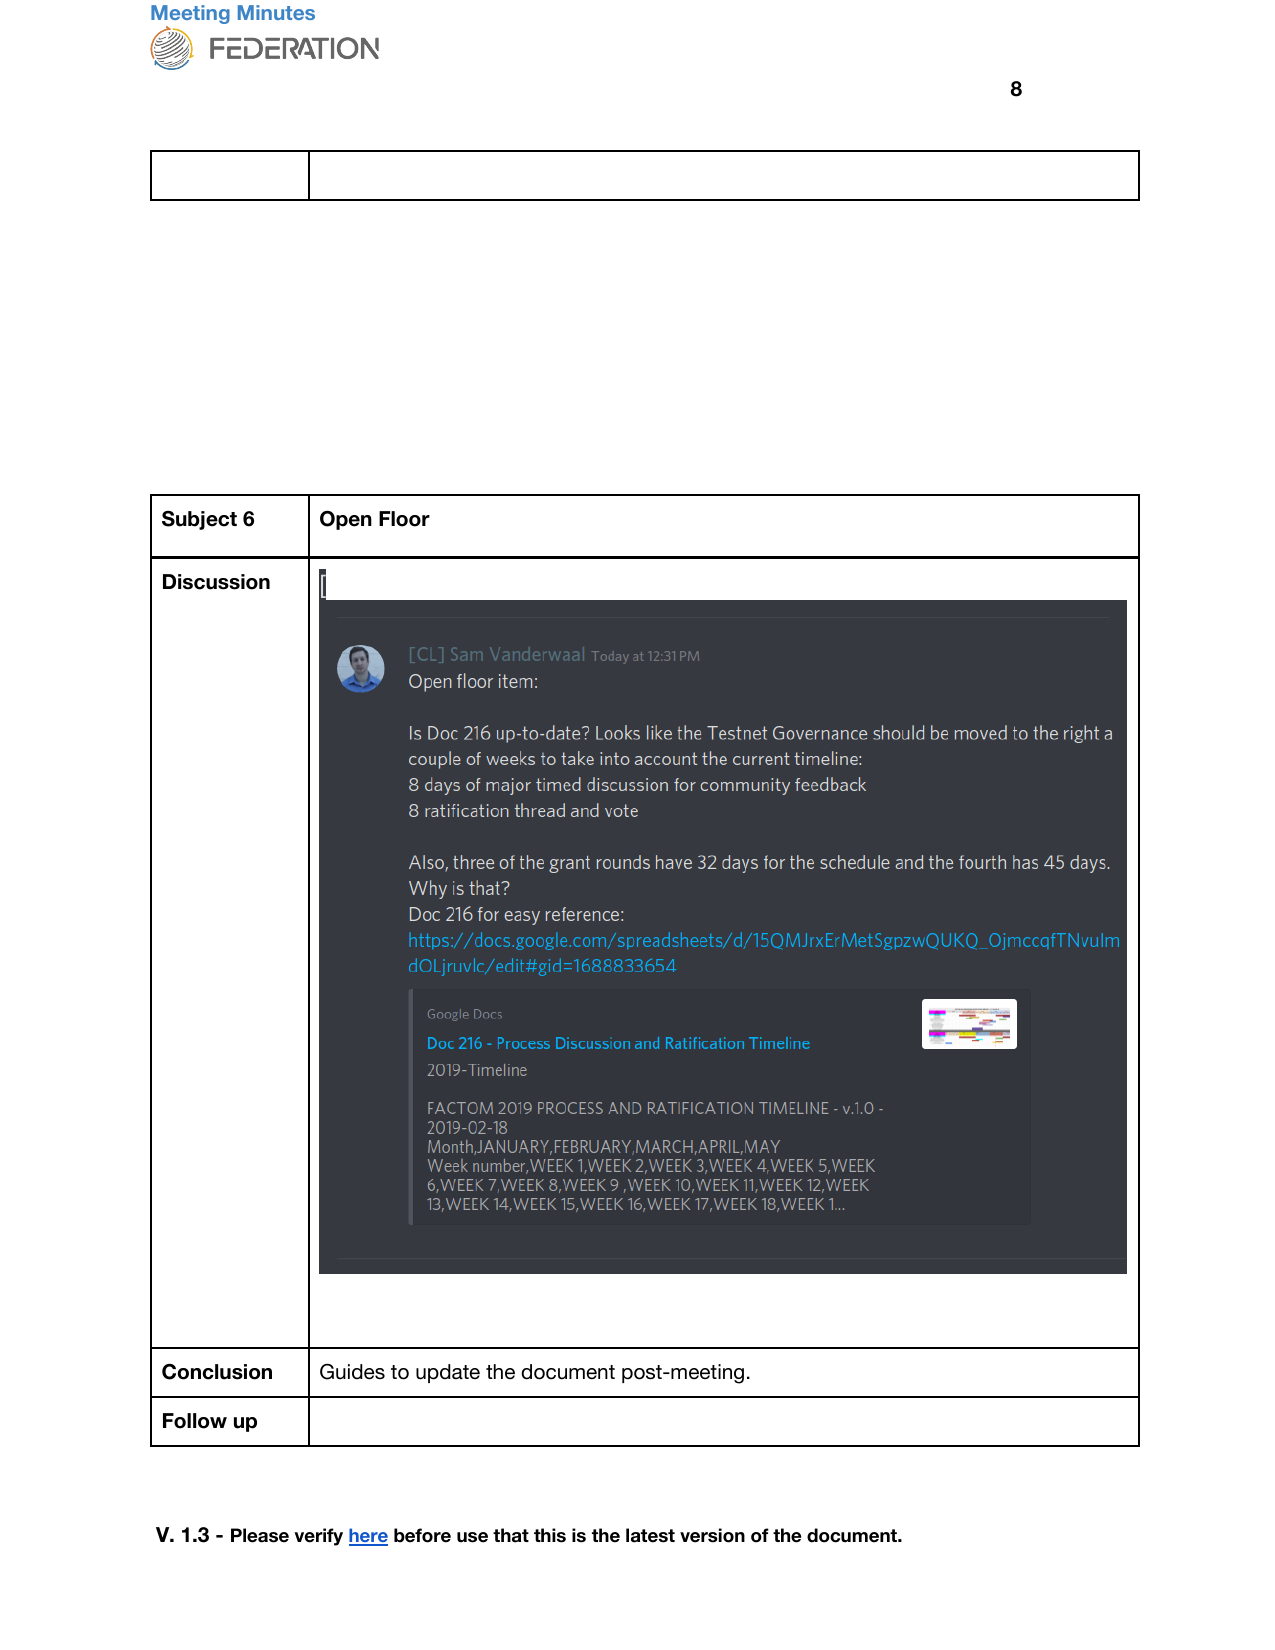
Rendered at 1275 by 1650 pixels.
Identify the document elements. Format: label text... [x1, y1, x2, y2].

table_cell [152, 152, 308, 199]
picture [319, 600, 1127, 1274]
table_cell [310, 152, 1138, 199]
table_cell [ [310, 559, 1138, 1347]
picture [150, 26, 379, 70]
table_cell Guides to update the document post-meeting. [310, 1349, 1138, 1396]
table_header Subject 6 [152, 496, 308, 556]
table_header Open Floor [310, 496, 1138, 556]
table_cell Follow up [152, 1398, 308, 1445]
table_cell Conclusion [152, 1349, 308, 1396]
table_cell [310, 1398, 1138, 1445]
table_cell Discussion [152, 559, 308, 1347]
